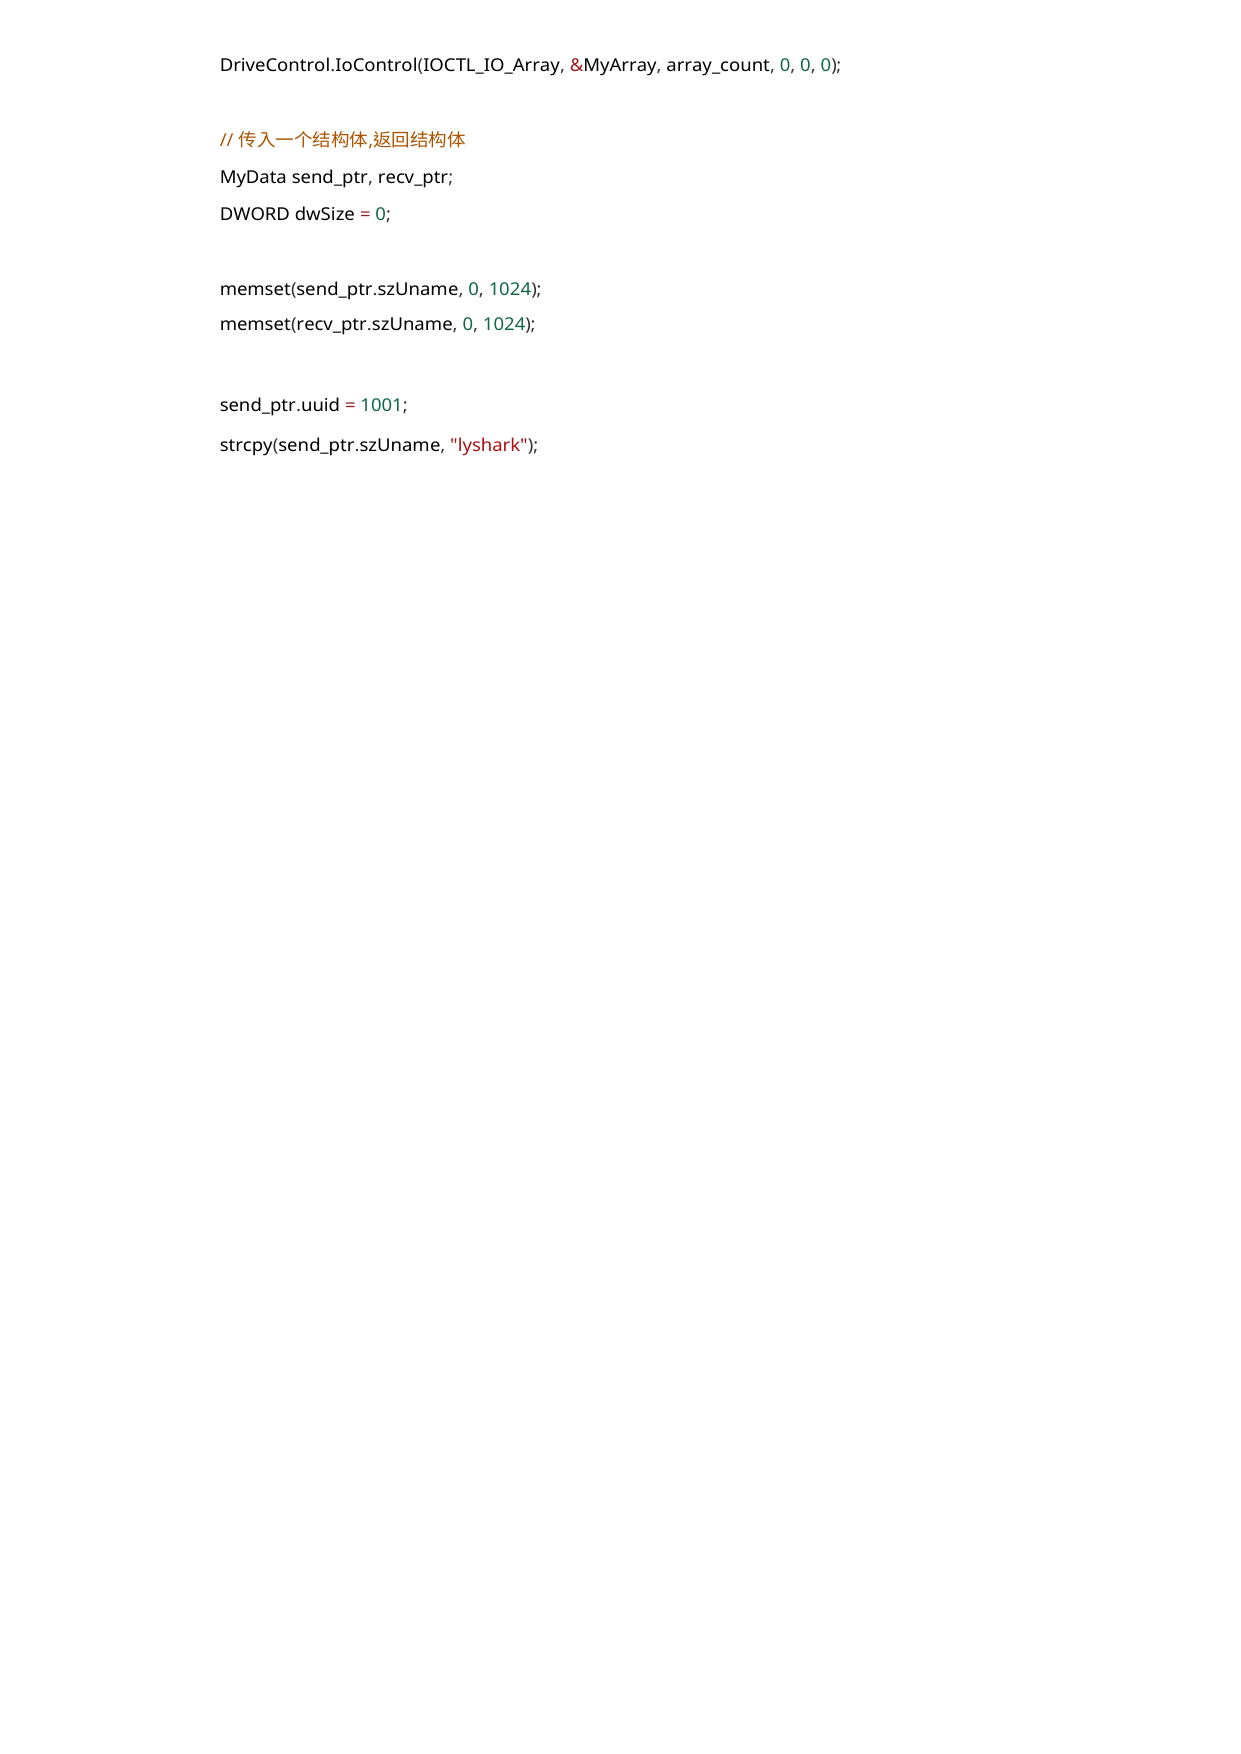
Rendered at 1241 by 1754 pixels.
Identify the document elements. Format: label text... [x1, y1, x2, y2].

text DriveControl.IoControl(IOCTL_IO_Array, &MyArray, array_count, 0, 0, 0); [219, 52, 1098, 76]
text memset(recv_ptr.szUname, 0, 1024); [219, 311, 1098, 335]
text send_ptr.uuid = 1001; strcpy(send_ptr.szUname, "lyshark"); [219, 392, 619, 457]
text // 传入一个结构体,返回结构体MyData send_ptr, recv_ptr; DWORD dwSize = 0; [219, 128, 513, 225]
text memset(send_ptr.szUname, 0, 1024); [219, 277, 1098, 301]
